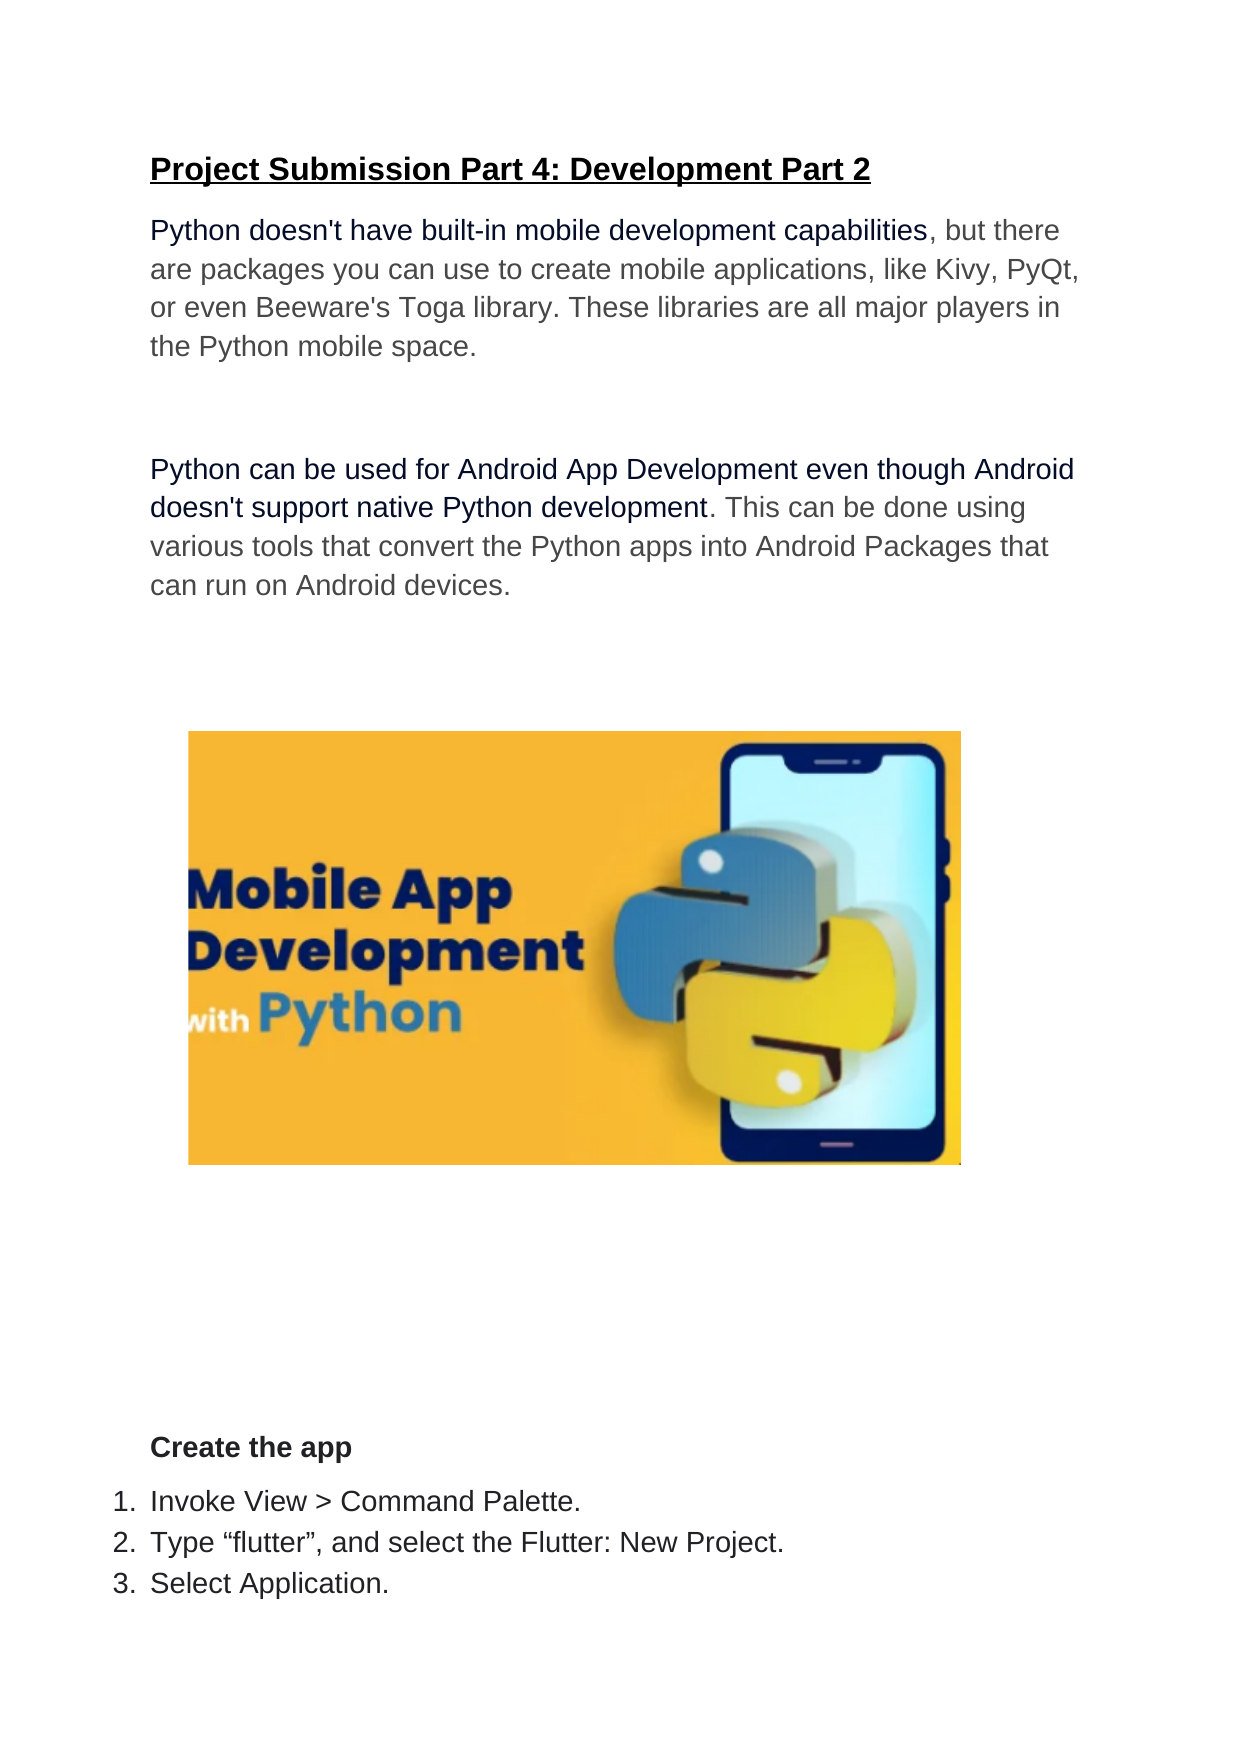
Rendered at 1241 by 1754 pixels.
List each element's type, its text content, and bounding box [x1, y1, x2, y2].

list Select Application. [112, 1566, 1090, 1599]
list Invoke View > Command Palette. [112, 1484, 1090, 1517]
text Python can be used for Android App Development even though Android doesn't support native Python development. This can be done using various tools that convert the Python apps into Android Packages that can run on Android devices. [150, 452, 1090, 601]
text Python doesn't have built-in mobile development capabilities, but there are packages you can use to create mobile applications, like Kivy, PyQt, or even Beeware's Toga library. These libraries are all major players in the Python mobile space. [150, 213, 1090, 363]
text Create the app [150, 1429, 1090, 1463]
picture [188, 731, 961, 1165]
text Project Submission Part 4: Development Part 2 [150, 150, 1090, 187]
list Type “flutter”, and select the Flutter: New Project. [112, 1525, 1090, 1558]
